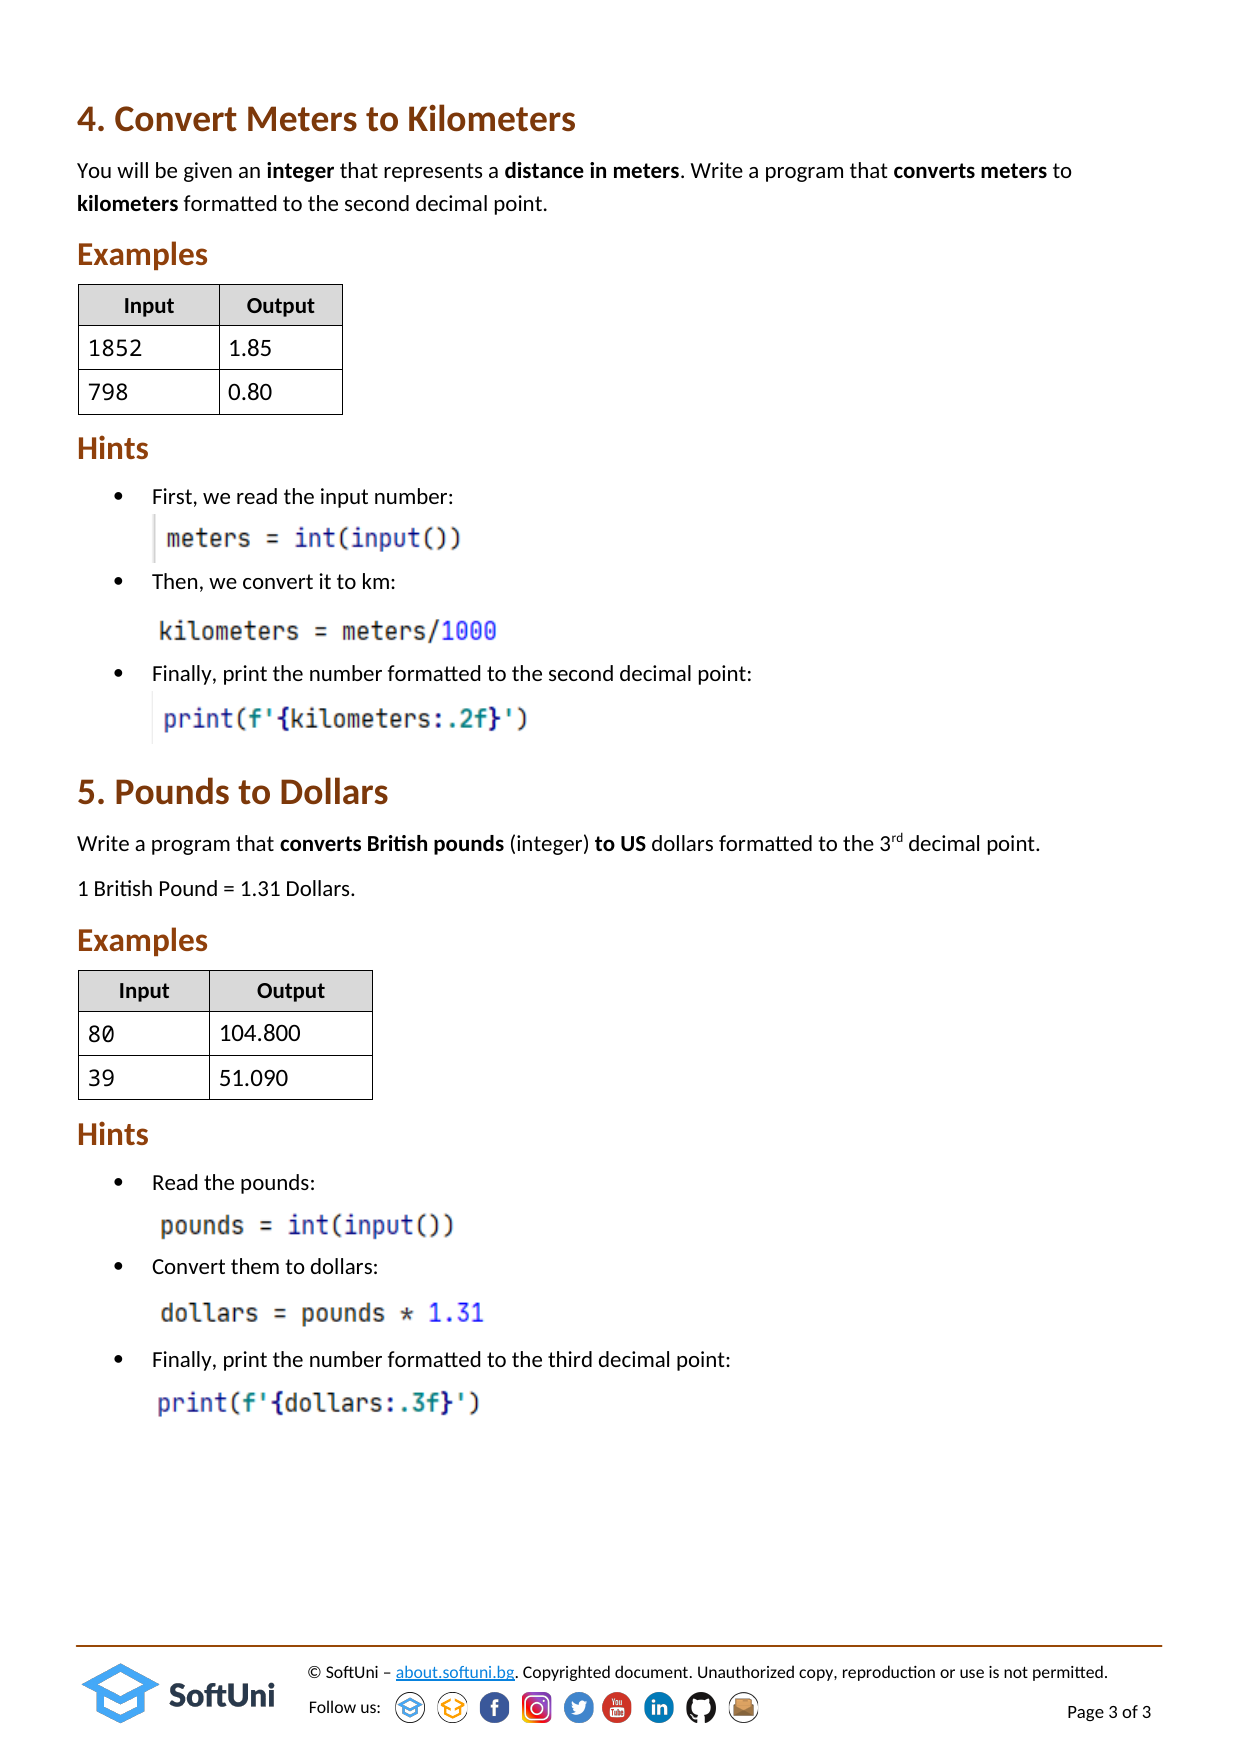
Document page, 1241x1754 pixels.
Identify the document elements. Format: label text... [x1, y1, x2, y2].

picture [479, 1692, 510, 1723]
table_cell 104.800 [210, 1012, 372, 1055]
subtitle Convert Meters to Kilometers [77, 95, 1163, 141]
picture [665, 1714, 674, 1723]
table_cell 798 [79, 370, 219, 413]
table_cell 1852 [79, 326, 219, 369]
picture [151, 1284, 505, 1341]
picture [644, 1714, 653, 1723]
list Read the pounds: [114, 1168, 1163, 1196]
subtitle Examples [77, 919, 1163, 959]
table_cell 80 [79, 1012, 209, 1055]
list Finally, print the number formatted to the third decimal point: [114, 1345, 1163, 1373]
table_cell 51.090 [210, 1056, 372, 1099]
table_header Output [210, 971, 372, 1011]
table_cell 1.85 [220, 326, 342, 369]
picture [151, 1199, 469, 1249]
picture [151, 1377, 498, 1428]
picture [644, 1692, 653, 1701]
picture [665, 1692, 674, 1701]
picture [658, 1705, 667, 1714]
table_header Output [220, 285, 342, 325]
table_cell 0.80 [220, 370, 342, 413]
picture [151, 514, 487, 563]
list Finally, print the number formatted to the second decimal point: [114, 659, 1163, 688]
text You will be given an integer that represents a distance in meters. Write a program that converts meters to kilometers formatted to the second decimal point. [77, 156, 1163, 217]
picture [602, 1692, 632, 1723]
table_header Input [79, 285, 219, 325]
picture [151, 691, 552, 744]
subtitle Hints [77, 1112, 1163, 1153]
picture [728, 1692, 759, 1723]
picture [437, 1692, 468, 1723]
picture [564, 1692, 594, 1723]
list Then, we convert it to km: [114, 567, 1163, 595]
table_cell 39 [79, 1056, 209, 1099]
picture [75, 1658, 281, 1729]
text 1 British Pound = 1.31 Dollars. [77, 874, 1163, 902]
picture [395, 1692, 425, 1723]
picture [686, 1692, 716, 1723]
picture [522, 1692, 552, 1723]
subtitle Pounds to Dollars [77, 768, 1163, 814]
list Convert them to dollars: [114, 1252, 1163, 1280]
list First, we read the input number: [114, 482, 1163, 510]
subtitle Examples [77, 233, 1163, 274]
picture [151, 599, 513, 656]
table_header Input [79, 971, 209, 1011]
subtitle Hints [77, 427, 1163, 468]
text Write a program that converts British pounds (integer) to US dollars formatted to the 3rd decimal point. [77, 829, 1163, 857]
